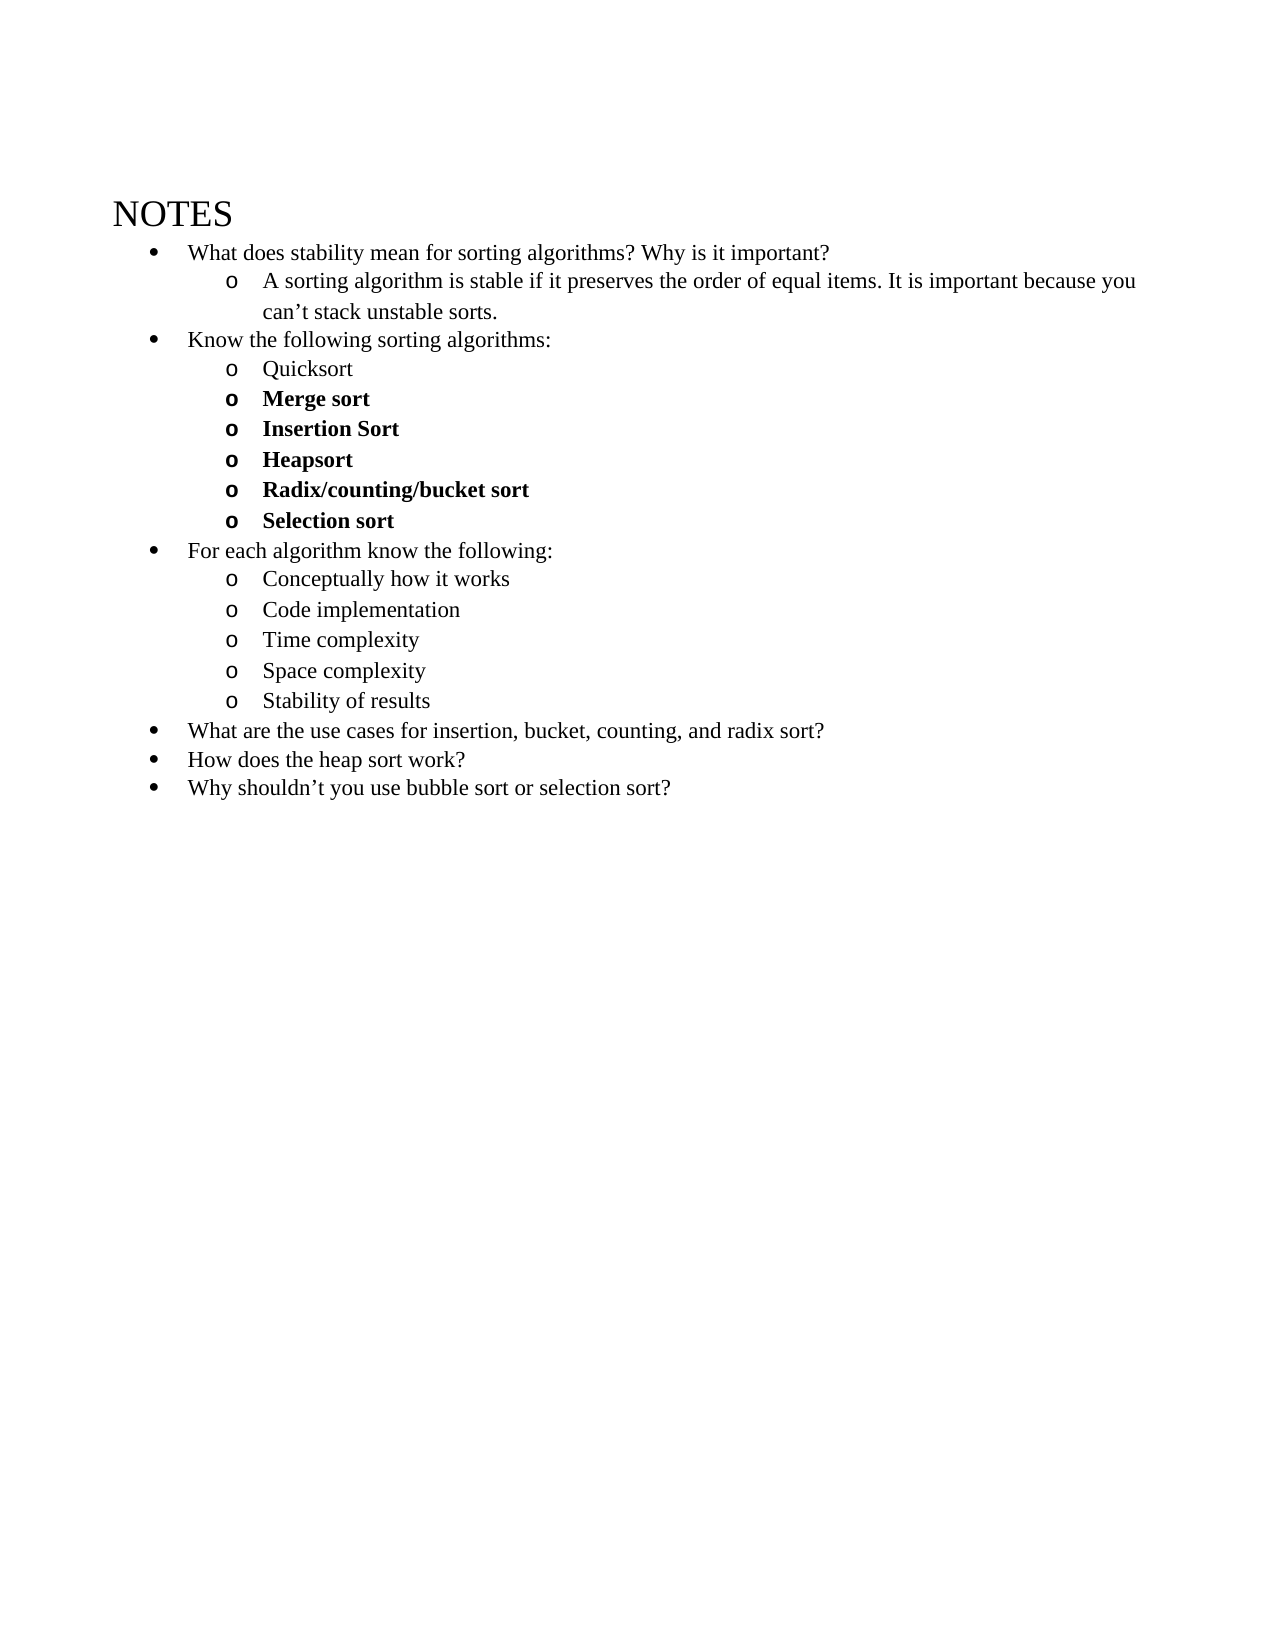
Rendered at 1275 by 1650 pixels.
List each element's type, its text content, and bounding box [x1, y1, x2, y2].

list Radix/counting/bucket sort [225, 476, 1162, 504]
list Selection sort [225, 507, 1162, 535]
list Know the following sorting algorithms: [150, 326, 1162, 352]
list Time complexity [225, 626, 1162, 654]
list A sorting algorithm is stable if it preserves the order of equal items. It is important because you can’t stack unstable sorts. [225, 267, 1162, 324]
list Heapsort [225, 446, 1162, 474]
list Quicksort [225, 354, 1162, 383]
list Merge sort [225, 385, 1162, 413]
list Why shouldn’t you use bubble sort or selection sort? [150, 774, 1162, 801]
list Conceptually how it works [225, 566, 1162, 594]
list Stability of results [225, 687, 1162, 715]
list How does the heap sort work? [150, 746, 1162, 772]
list Code implementation [225, 596, 1162, 624]
list What are the use cases for insertion, bucket, counting, and radix sort? [150, 718, 1162, 744]
list Insertion Sort [225, 415, 1162, 444]
list For each algorithm know the following: [150, 537, 1162, 563]
list What does stability mean for sorting algorithms? Why is it important? [150, 239, 1162, 265]
list Space complexity [225, 657, 1162, 685]
subtitle Notes [112, 192, 1162, 235]
